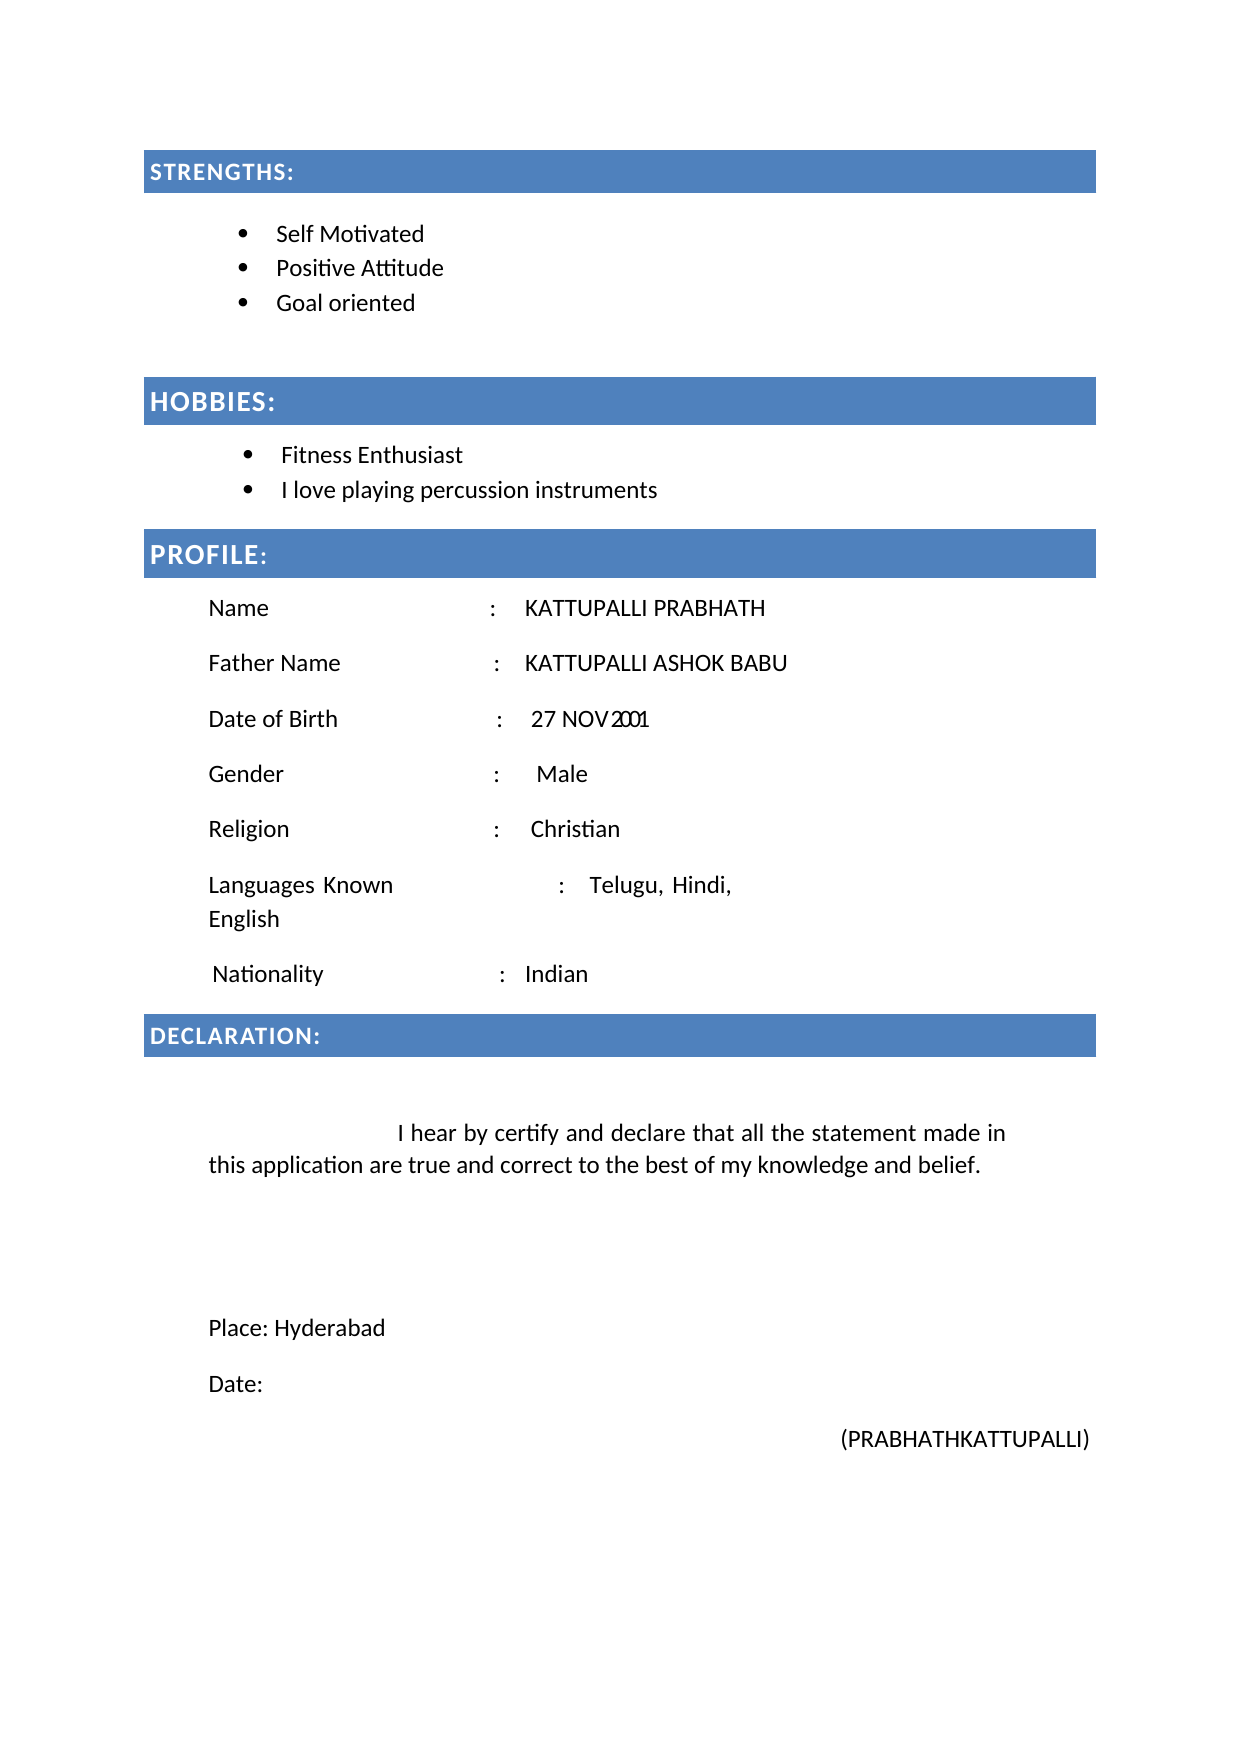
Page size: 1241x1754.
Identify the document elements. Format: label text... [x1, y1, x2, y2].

list Goal oriented [239, 287, 1090, 317]
text Nationality : Indian [150, 959, 733, 989]
text Father Name : KATTUPALLI ASHOK BABU [208, 648, 1090, 678]
text Place: Hyderabad [208, 1312, 1090, 1343]
list Fitness Enthusiast [244, 440, 1090, 470]
text Languages Known : Telugu, Hindi, English [208, 869, 733, 934]
text Date of Birth : 27 NOV 2001 [208, 703, 1090, 733]
subtitle HOBBIES: [150, 383, 1090, 418]
text I hear by certify and declare that all the statement made in this application are true and correct to the best of my knowledge and belief. [208, 1117, 1007, 1179]
list I love playing percussion instruments [244, 474, 1090, 505]
text Name : KATTUPALLI PRABHATH [208, 592, 1090, 623]
list Positive Attitude [239, 252, 1090, 283]
subtitle PROFILE: [150, 536, 1090, 571]
text Date: [208, 1368, 1090, 1398]
subtitle DECLARATION: [150, 1020, 1090, 1051]
text (PRABHATHKATTUPALLI) [208, 1423, 1090, 1453]
text Gender : Male [208, 758, 1090, 789]
text Religion : Christian [208, 813, 1090, 844]
list Self Motivated [239, 218, 1090, 248]
text strengths: [150, 156, 1090, 187]
